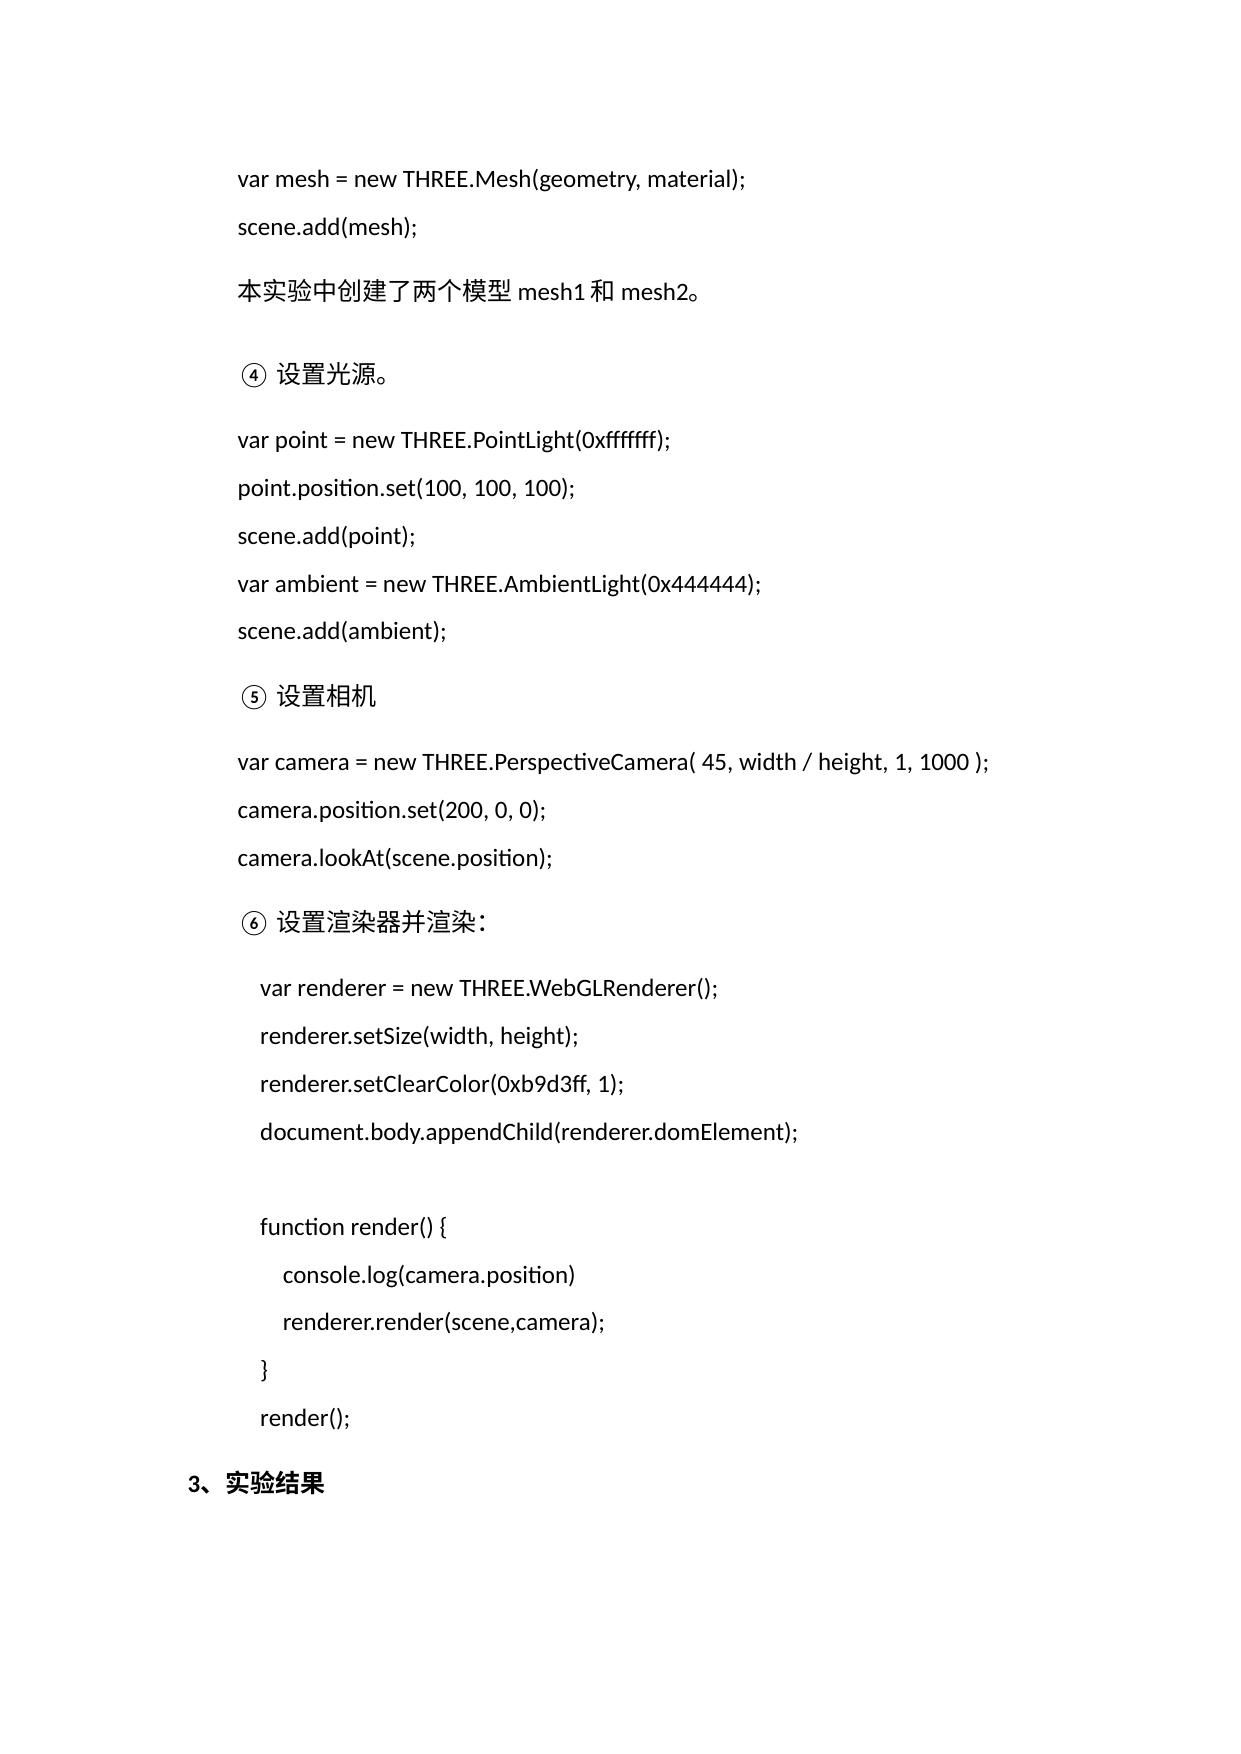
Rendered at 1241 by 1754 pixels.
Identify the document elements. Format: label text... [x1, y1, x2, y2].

text scene.add(mesh); [187, 210, 1053, 242]
text camera.position.set(200, 0, 0); [187, 793, 1053, 826]
text var camera = new THREE.PerspectiveCamera( 45, width / height, 1, 1000 ); [187, 745, 1053, 778]
text renderer.setClearColor(0xb9d3ff, 1); [187, 1067, 1053, 1099]
text ⑥设置渲染器并渲染： [187, 888, 1053, 953]
text scene.add(ambient); [187, 614, 1053, 647]
text document.body.appendChild(renderer.domElement); [187, 1115, 1053, 1147]
text 本实验中创建了两个模型mesh1和mesh2。 [187, 257, 1053, 322]
text renderer.render(scene,camera); [187, 1306, 1053, 1338]
text scene.add(point); [187, 519, 1053, 552]
text render(); [187, 1401, 1053, 1433]
text var ambient = new THREE.AmbientLight(0x444444); [187, 567, 1053, 599]
text var renderer = new THREE.WebGLRenderer(); [187, 972, 1053, 1004]
text } [187, 1353, 1053, 1386]
text var mesh = new THREE.Mesh(geometry, material); [187, 162, 1053, 194]
text ⑤设置相机 [187, 662, 1053, 727]
text function render() { [187, 1210, 1053, 1243]
text var point = new THREE.PointLight(0xfffffff); [187, 424, 1053, 456]
text point.position.set(100, 100, 100); [187, 471, 1053, 504]
text console.log(camera.position) [187, 1258, 1053, 1290]
text ④设置光源。 [187, 341, 1053, 406]
list 实验结果 [187, 1449, 1053, 1514]
text camera.lookAt(scene.position); [187, 841, 1053, 873]
text renderer.setSize(width, height); [187, 1019, 1053, 1052]
